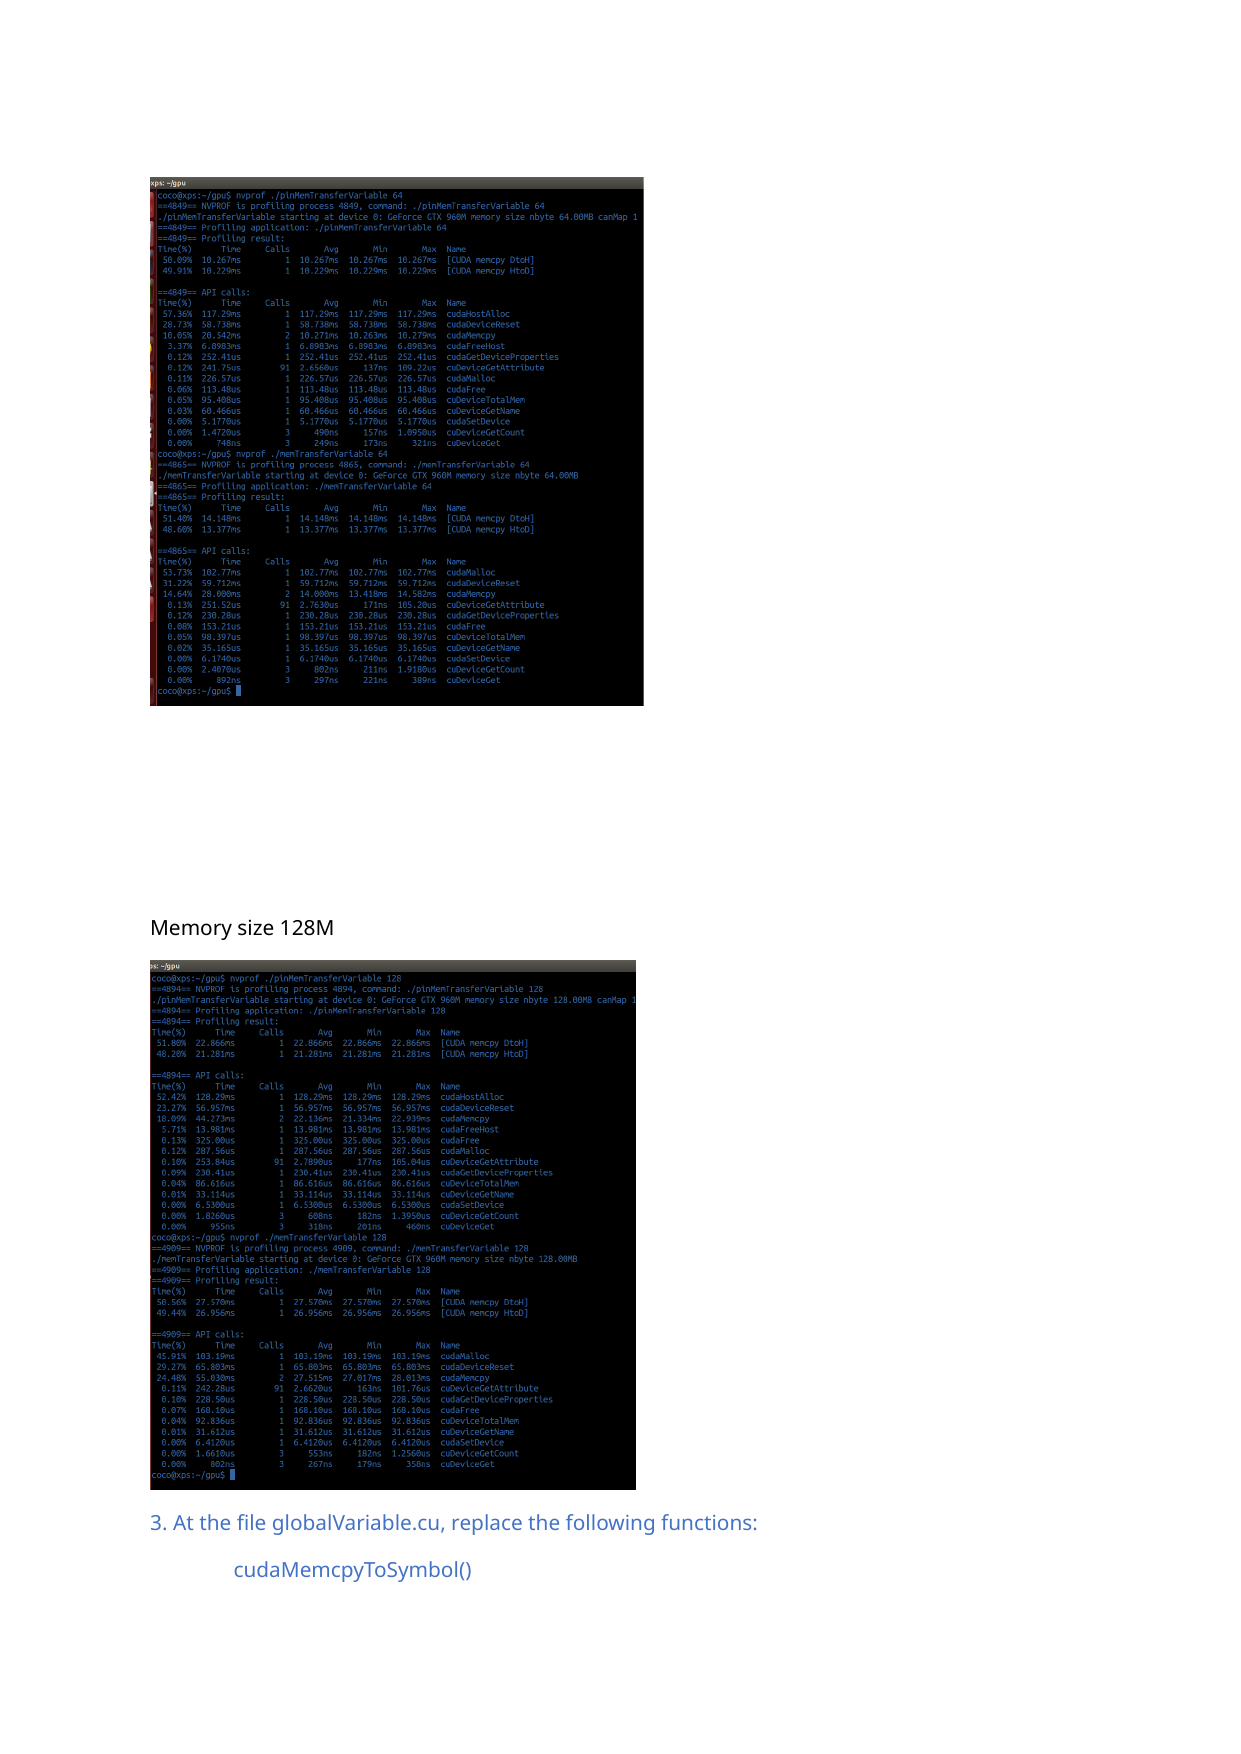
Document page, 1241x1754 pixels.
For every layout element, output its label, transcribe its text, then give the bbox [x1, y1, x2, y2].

text 3. At the file globalVariable.cu, replace the following functions: [150, 1508, 1090, 1536]
text cudaMemcpyToSymbol() [150, 1555, 1090, 1584]
picture [150, 177, 644, 706]
text Memory size 128M [150, 913, 1090, 942]
picture [150, 960, 636, 1490]
